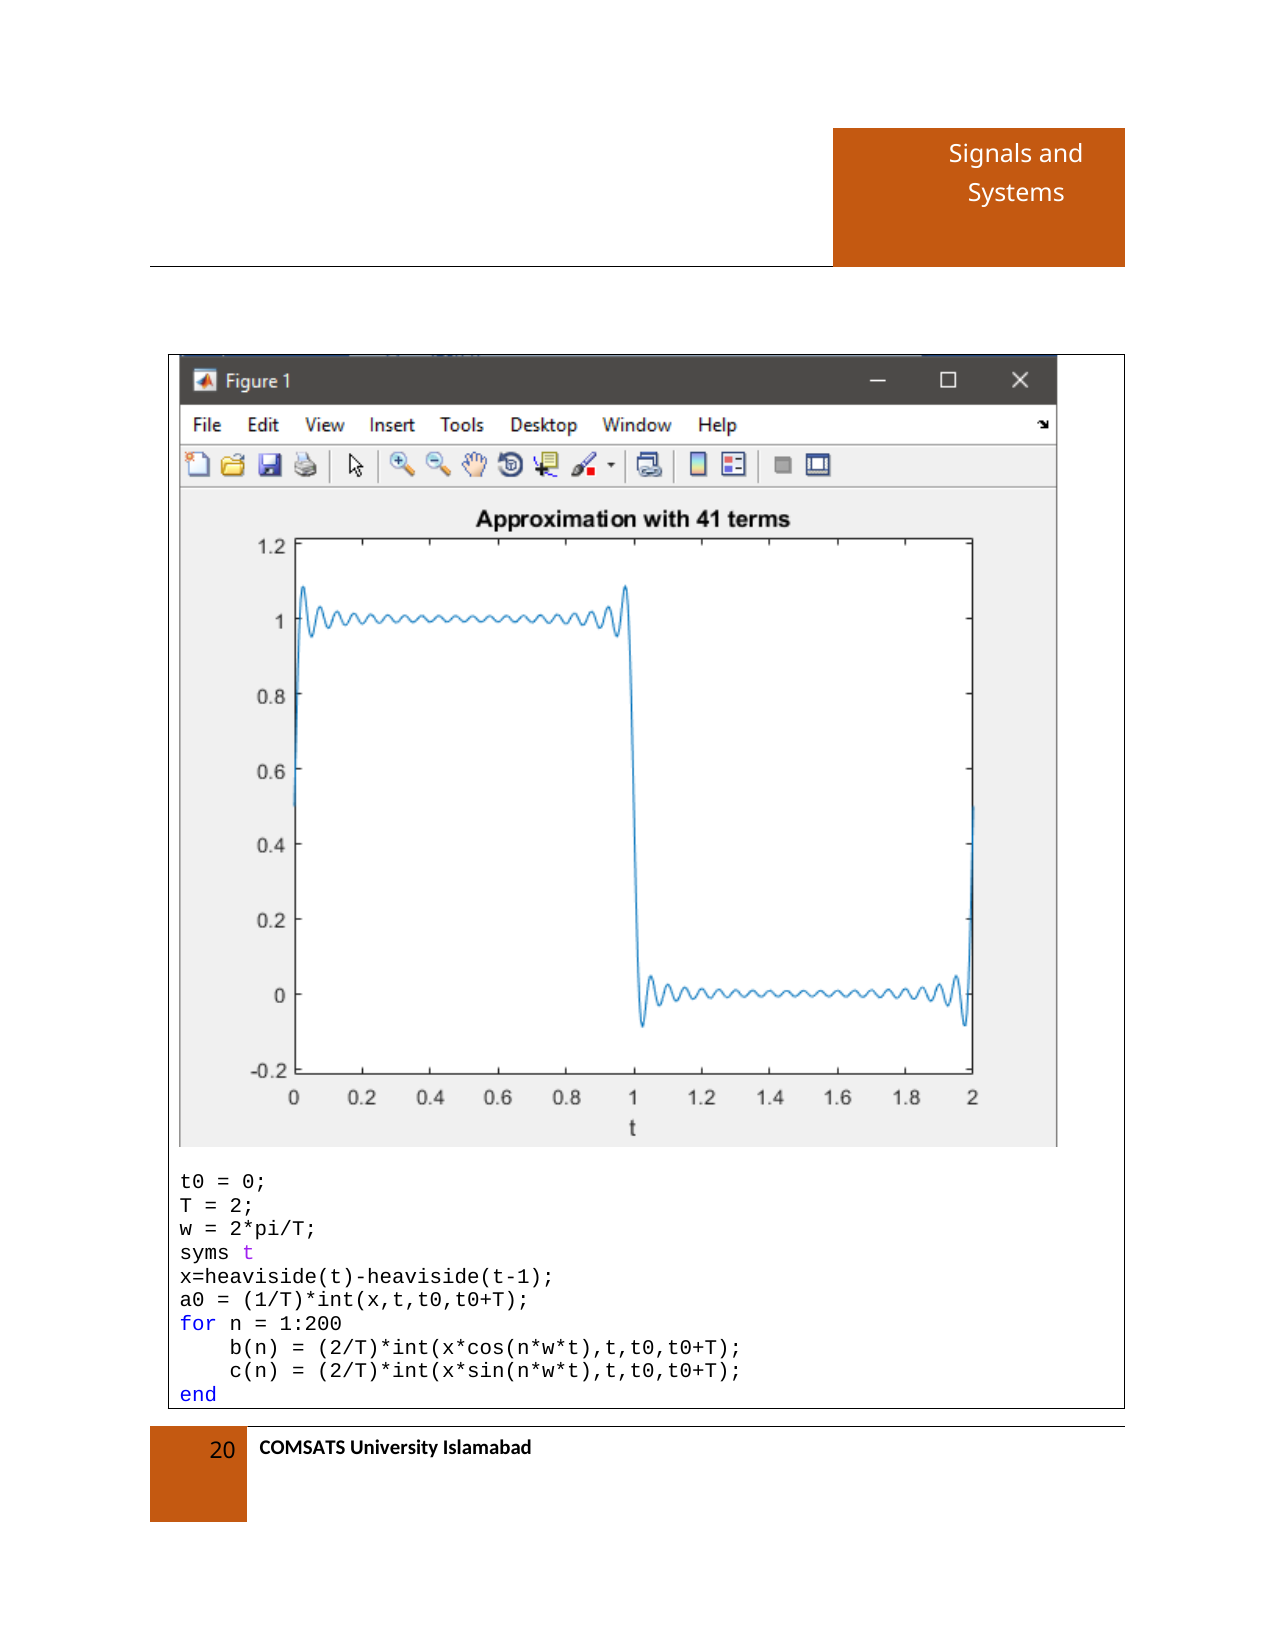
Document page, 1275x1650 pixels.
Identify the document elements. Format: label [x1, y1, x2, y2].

picture [179, 355, 1058, 1147]
table_header [169, 355, 1124, 1408]
